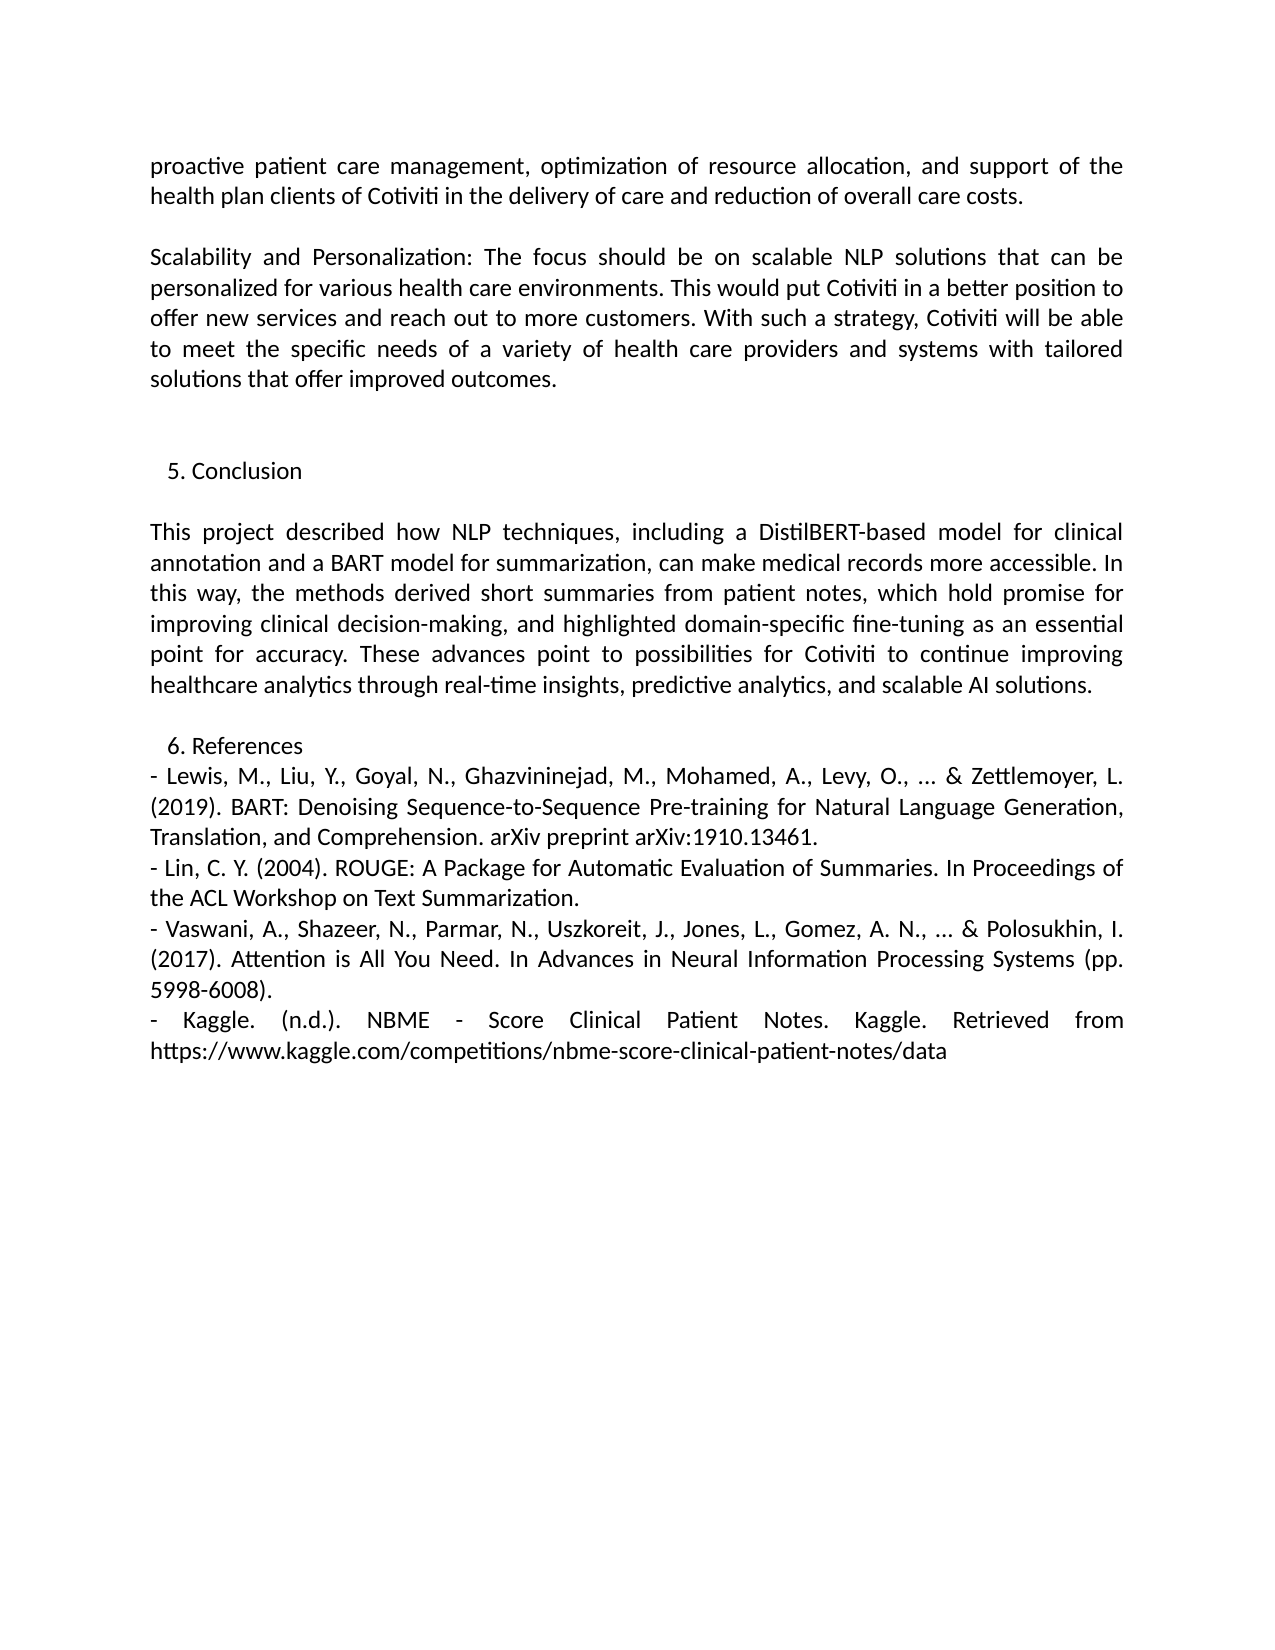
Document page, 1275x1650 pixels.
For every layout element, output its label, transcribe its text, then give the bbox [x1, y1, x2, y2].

text - Lin, C. Y. (2004). ROUGE: A Package for Automatic Evaluation of Summaries. In Proceedings of the ACL Workshop on Text Summarization. [150, 852, 1125, 913]
text - Vaswani, A., Shazeer, N., Parmar, N., Uszkoreit, J., Jones, L., Gomez, A. N., ... & Polosukhin, I. (2017). Attention is All You Need. In Advances in Neural Information Processing Systems (pp. 5998-6008). [150, 913, 1125, 1004]
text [150, 150, 1125, 211]
text Scalability and Personalization: The focus should be on scalable NLP solutions that can be personalized for various health care environments. This would put Cotiviti in a better position to offer new services and reach out to more customers. With such a strategy, Cotiviti will be able to meet the specific needs of a variety of health care providers and systems with tailored solutions that offer improved outcomes. [150, 242, 1125, 394]
text - Lewis, M., Liu, Y., Goyal, N., Ghazvininejad, M., Mohamed, A., Levy, O., ... & Zettlemoyer, L. (2019). BART: Denoising Sequence-to-Sequence Pre-training for Natural Language Generation, Translation, and Comprehension. arXiv preprint arXiv:1910.13461. [150, 760, 1125, 852]
text 6. References [150, 730, 1125, 760]
text 5. Conclusion [150, 455, 1125, 486]
text This project described how NLP techniques, including a DistilBERT-based model for clinical annotation and a BART model for summarization, can make medical records more accessible. In this way, the methods derived short summaries from patient notes, which hold promise for improving clinical decision-making, and highlighted domain-specific fine-tuning as an essential point for accuracy. These advances point to possibilities for Cotiviti to continue improving healthcare analytics through real-time insights, predictive analytics, and scalable AI solutions. [150, 516, 1125, 699]
text - Kaggle. (n.d.). NBME - Score Clinical Patient Notes. Kaggle. Retrieved from https://www.kaggle.com/competitions/nbme-score-clinical-patient-notes/data [150, 1004, 1125, 1066]
